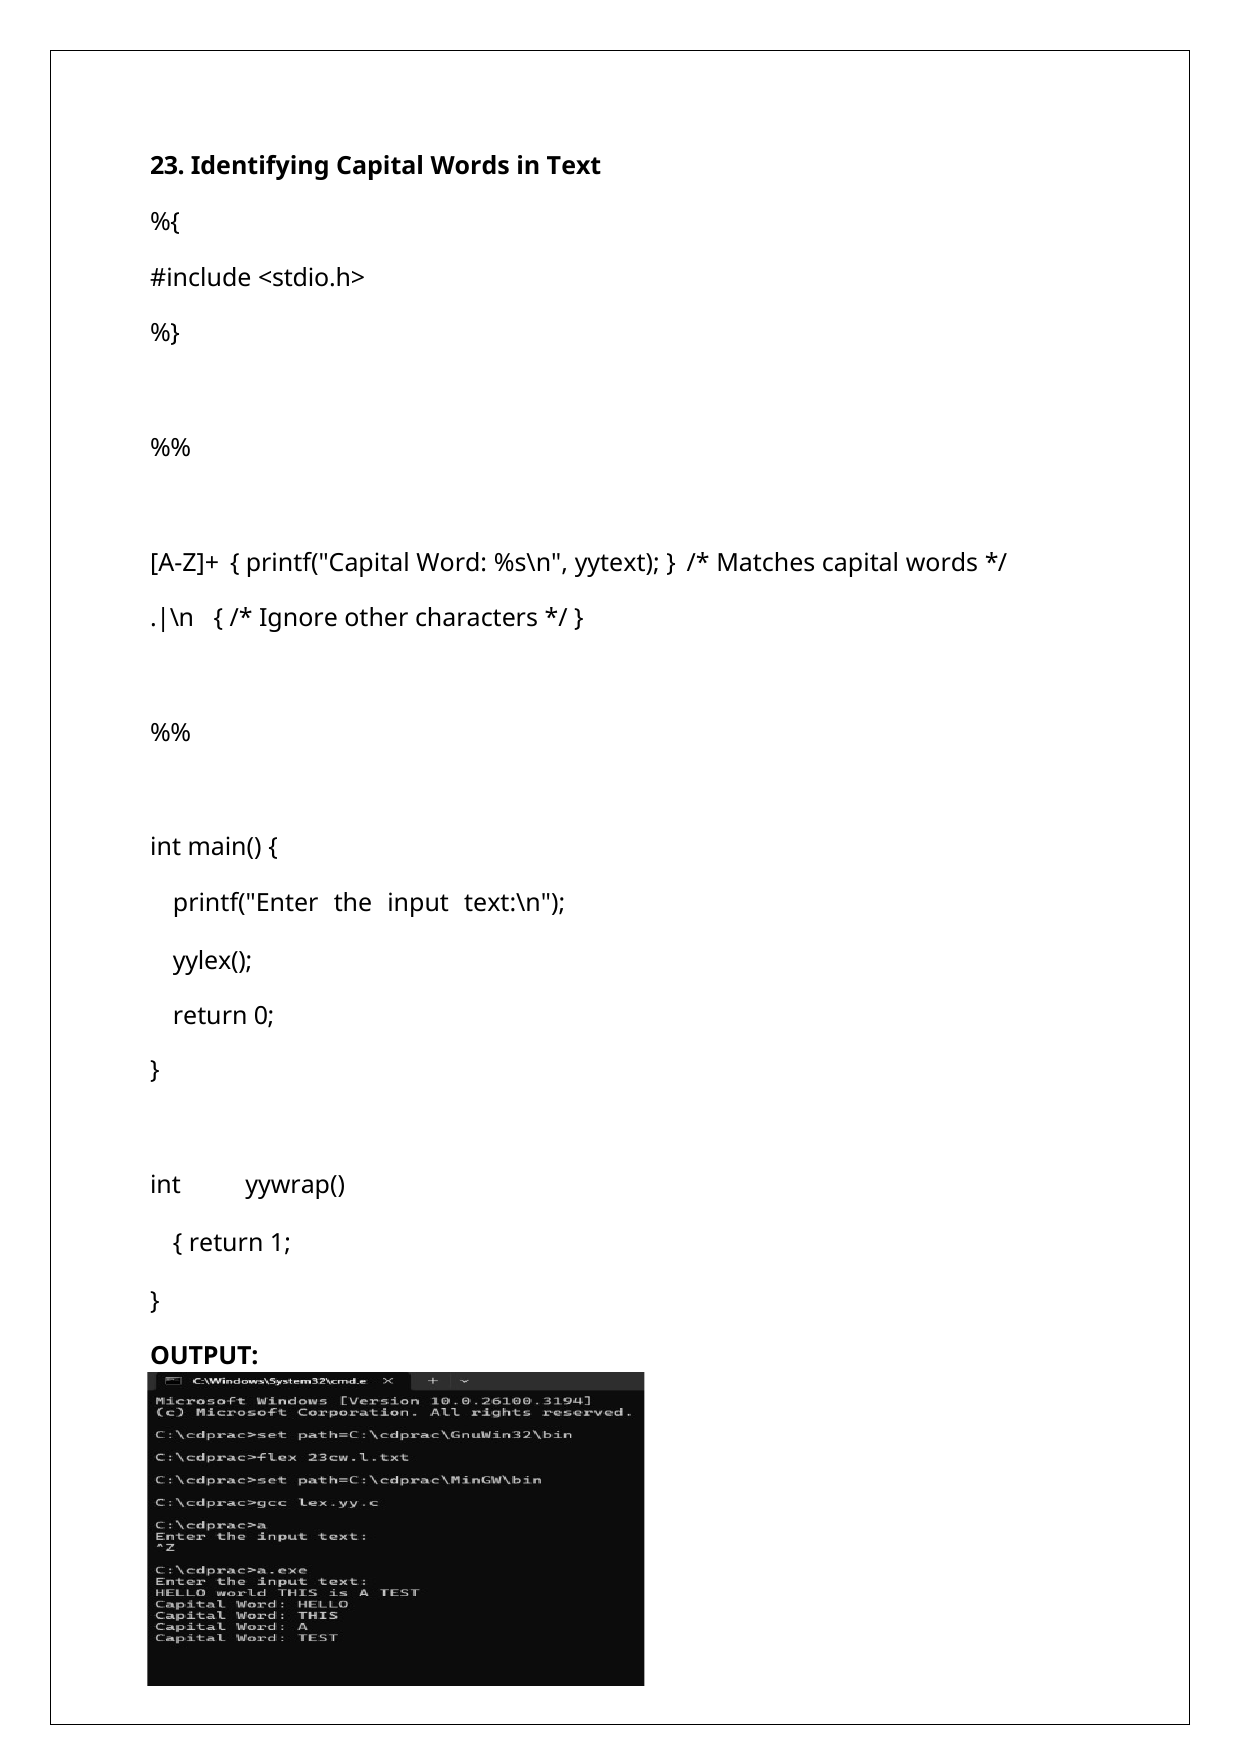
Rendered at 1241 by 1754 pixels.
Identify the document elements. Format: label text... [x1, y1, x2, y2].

text int main() { [150, 829, 1093, 863]
text %% [150, 429, 1093, 463]
text OUTPUT: [150, 1338, 1093, 1372]
text } [150, 1282, 1093, 1317]
picture [147, 1372, 645, 1686]
text } [150, 1052, 1093, 1086]
text int yywrap() { return 1; [150, 1167, 345, 1258]
text .|\n { /* Ignore other characters */ } [150, 600, 1093, 634]
text return 0; [173, 1000, 1093, 1031]
text %} [150, 315, 1093, 349]
text %{ [150, 204, 1093, 238]
text [A-Z]+ { printf("Capital Word: %s\n", yytext); } /* Matches capital words */ [150, 544, 1093, 578]
text 23. Identifying Capital Words in Text [150, 148, 1093, 182]
text printf("Enter the input text:\n"); yylex(); [173, 885, 565, 977]
text #include <stdio.h> [150, 259, 1093, 293]
text %% [150, 714, 1093, 748]
